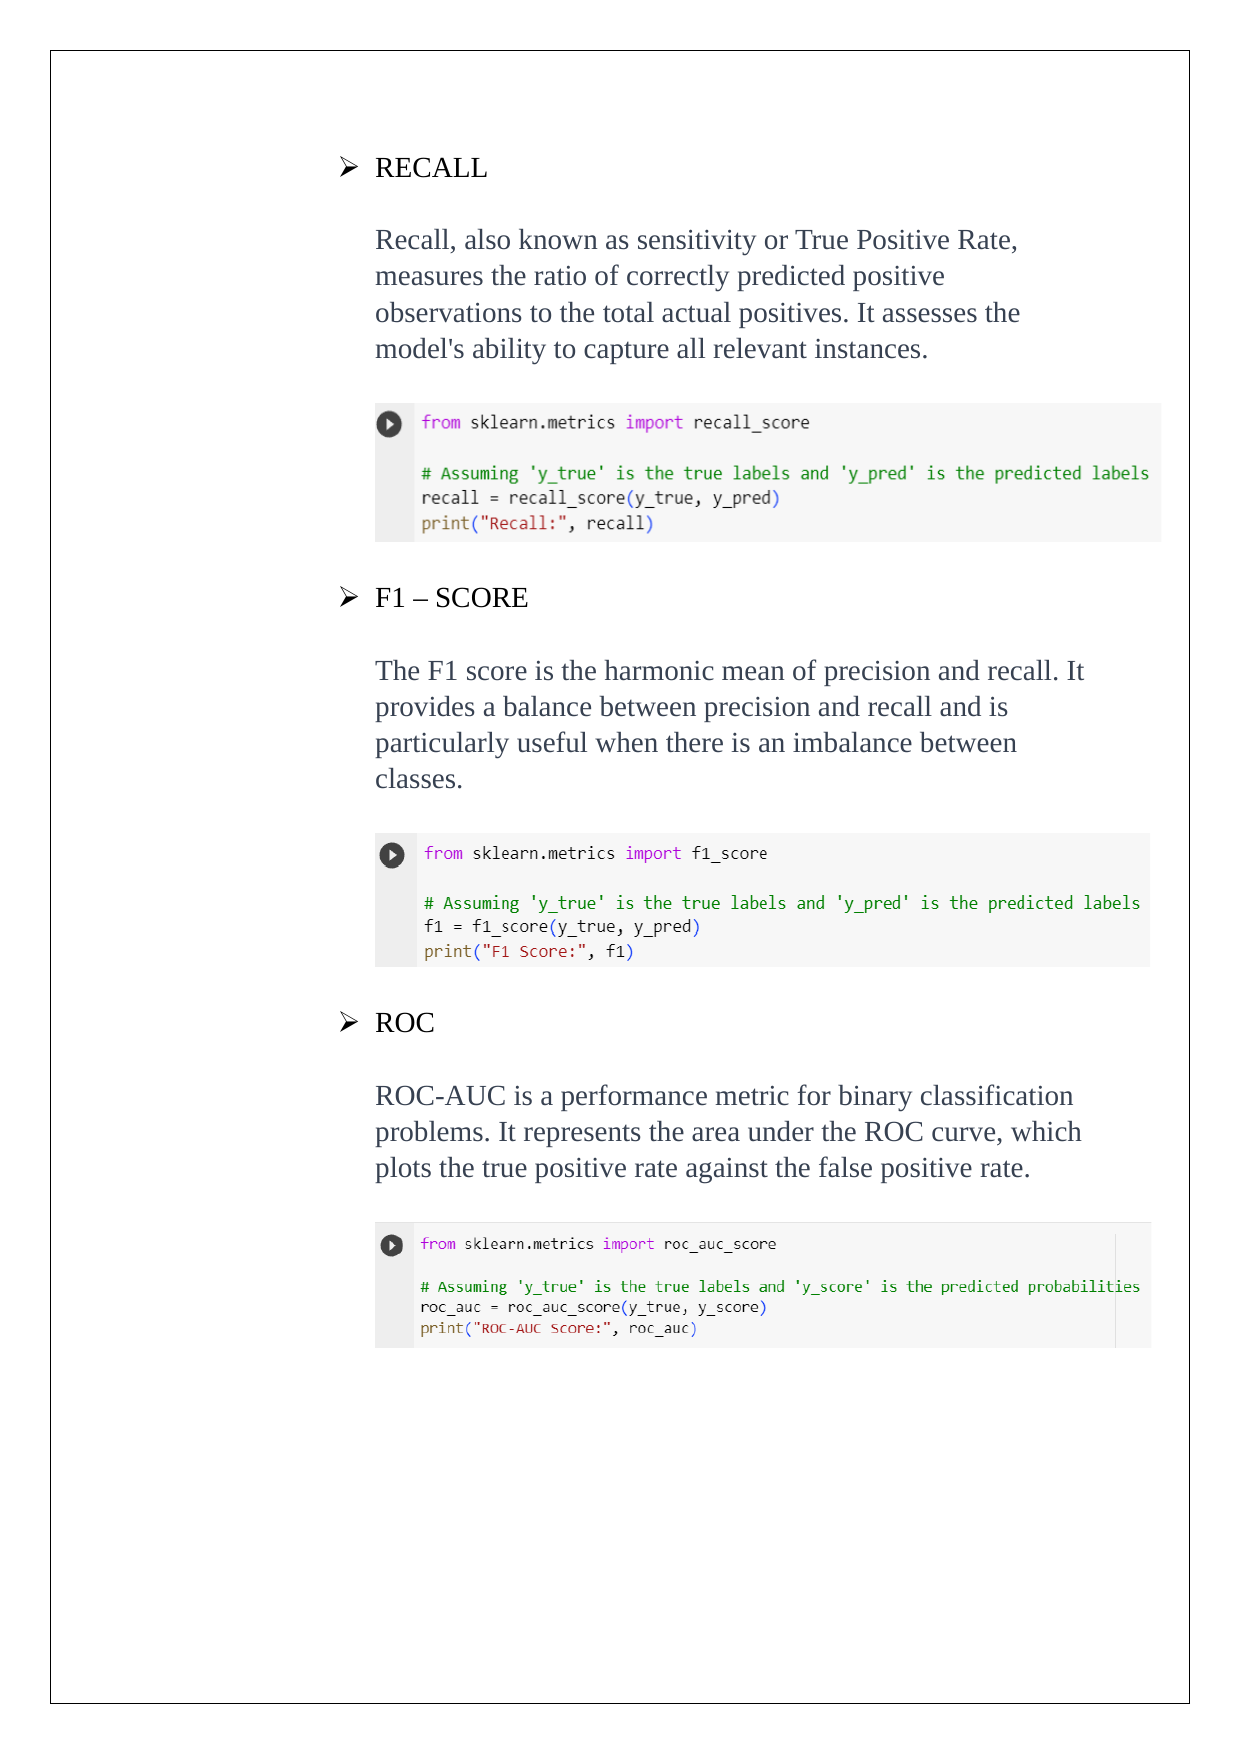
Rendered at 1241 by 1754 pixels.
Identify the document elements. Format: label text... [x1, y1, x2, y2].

list The F1 score is the harmonic mean of precision and recall. It provides a balance between precision and recall and is particularly useful when there is an imbalance between classes. [375, 653, 1090, 794]
list Recall, also known as sensitivity or True Positive Rate, measures the ratio of correctly predicted positive observations to the total actual positives. It assesses the model's ability to capture all relevant instances. [375, 222, 1090, 364]
list ROC-AUC is a performance metric for binary classification problems. It represents the area under the ROC curve, which plots the true positive rate against the false positive rate. [375, 1078, 1090, 1184]
picture [375, 1222, 1152, 1348]
picture [375, 403, 1162, 542]
list ROC [337, 1005, 1090, 1039]
list F1 – SCORE [337, 580, 1090, 614]
picture [375, 833, 1151, 967]
list RECALL [337, 150, 1090, 184]
